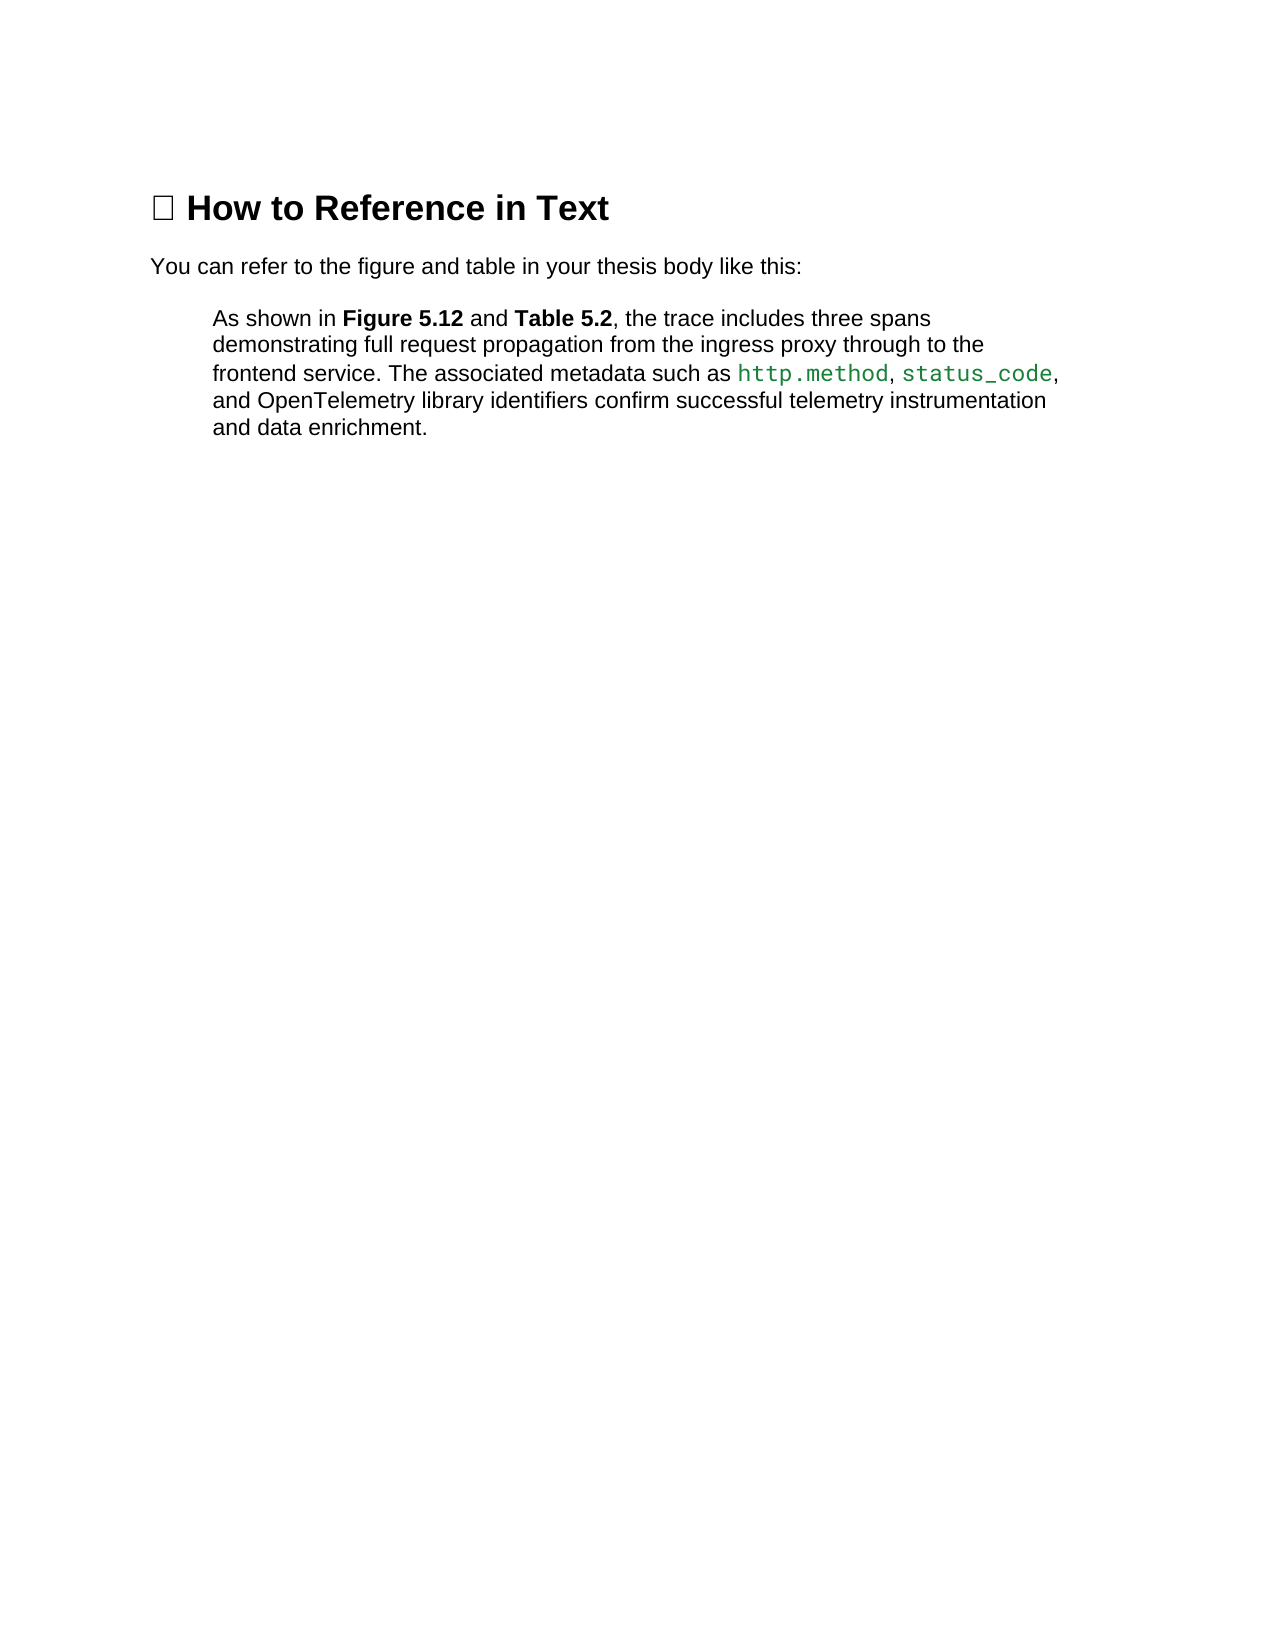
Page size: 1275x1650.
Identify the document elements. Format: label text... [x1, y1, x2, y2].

text You can refer to the figure and table in your thesis body like this: [150, 253, 1125, 279]
subtitle 📘 How to Reference in Text [150, 187, 1125, 228]
text As shown in Figure 5.12 and Table 5.2, the trace includes three spans demonstrating full request propagation from the ingress proxy through to the frontend service. The associated metadata such as http.method, status_code, and OpenTelemetry library identifiers confirm successful telemetry instrumentation and data enrichment. [212, 304, 1062, 440]
